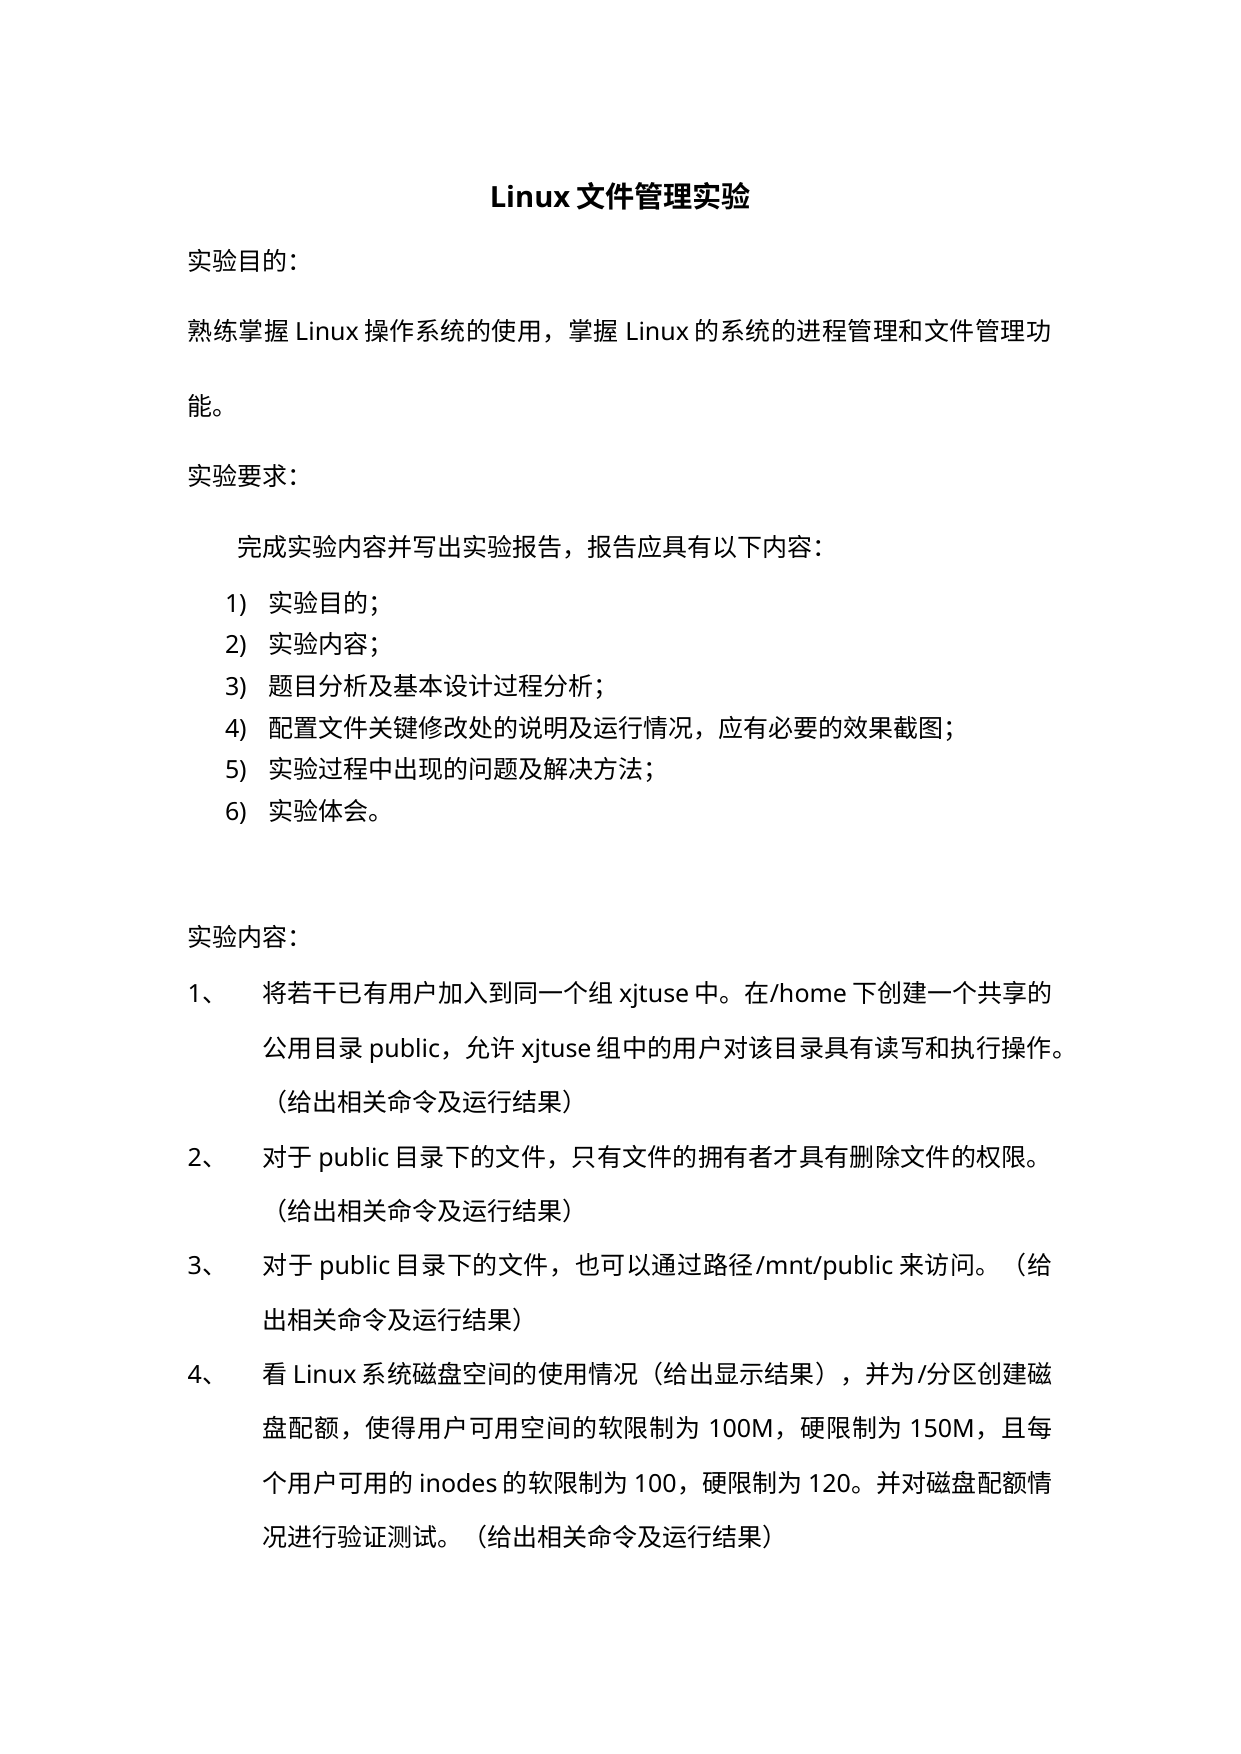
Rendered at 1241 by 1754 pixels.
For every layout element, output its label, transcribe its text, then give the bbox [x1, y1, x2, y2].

text Linux文件管理实验 [187, 162, 1053, 227]
list 实验目的； [225, 583, 1053, 619]
list 对于public目录下的文件，只有文件的拥有者才具有删除文件的权限。（给出相关命令及运行结果） [187, 1137, 1053, 1228]
text 完成实验内容并写出实验报告，报告应具有以下内容： [187, 513, 1053, 578]
text 实验内容： [187, 903, 1053, 968]
list 实验过程中出现的问题及解决方法； [225, 750, 1053, 786]
text 实验目的： [187, 227, 1053, 292]
list 对于public目录下的文件，也可以通过路径/mnt/public来访问。（给出相关命令及运行结果） [187, 1246, 1053, 1336]
list 配置文件关键修改处的说明及运行情况，应有必要的效果截图； [225, 708, 1053, 744]
list 实验体会。 [225, 792, 1053, 828]
list 实验内容； [225, 625, 1053, 661]
list 题目分析及基本设计过程分析； [225, 667, 1053, 703]
text 熟练掌握Linux操作系统的使用，掌握Linux的系统的进程管理和文件管理功能。 [187, 297, 1053, 437]
text 实验要求： [187, 442, 1053, 507]
list 看Linux系统磁盘空间的使用情况（给出显示结果），并为/分区创建磁盘配额，使得用户可用空间的软限制为100M，硬限制为，且每个用户可用的inodes的软限制为100，硬限制为120。并对磁盘配额情况进行验证测试。（给出相关命令及运行结果） [187, 1354, 1053, 1554]
list 将若干已有用户加入到同一个组xjtuse中。在/home下创建一个共享的公用目录public，允许xjtuse组中的用户对该目录具有读写和执行操作。（给出相关命令及运行结果） [187, 974, 1053, 1119]
